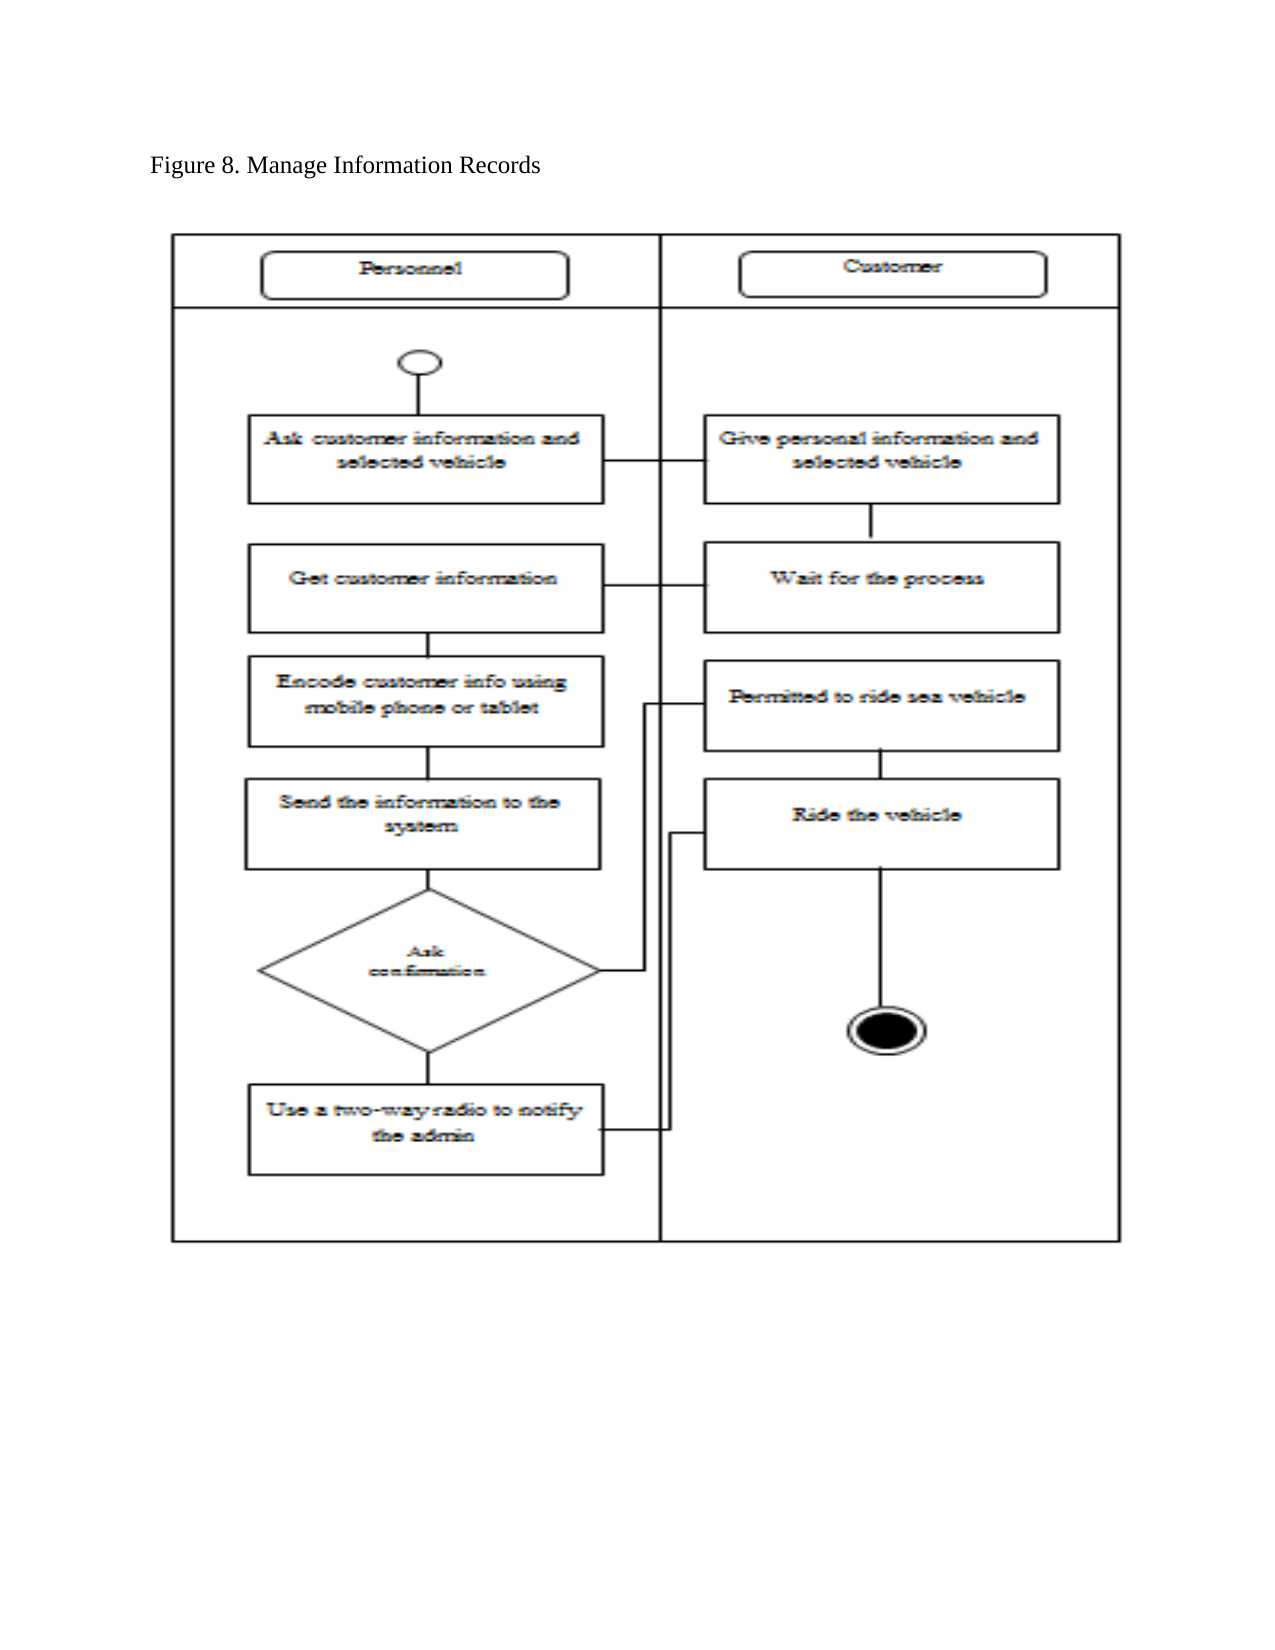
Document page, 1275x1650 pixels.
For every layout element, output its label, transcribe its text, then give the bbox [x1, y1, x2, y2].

text Figure 8. Manage Information Records [150, 150, 1125, 179]
picture [150, 219, 1135, 1250]
